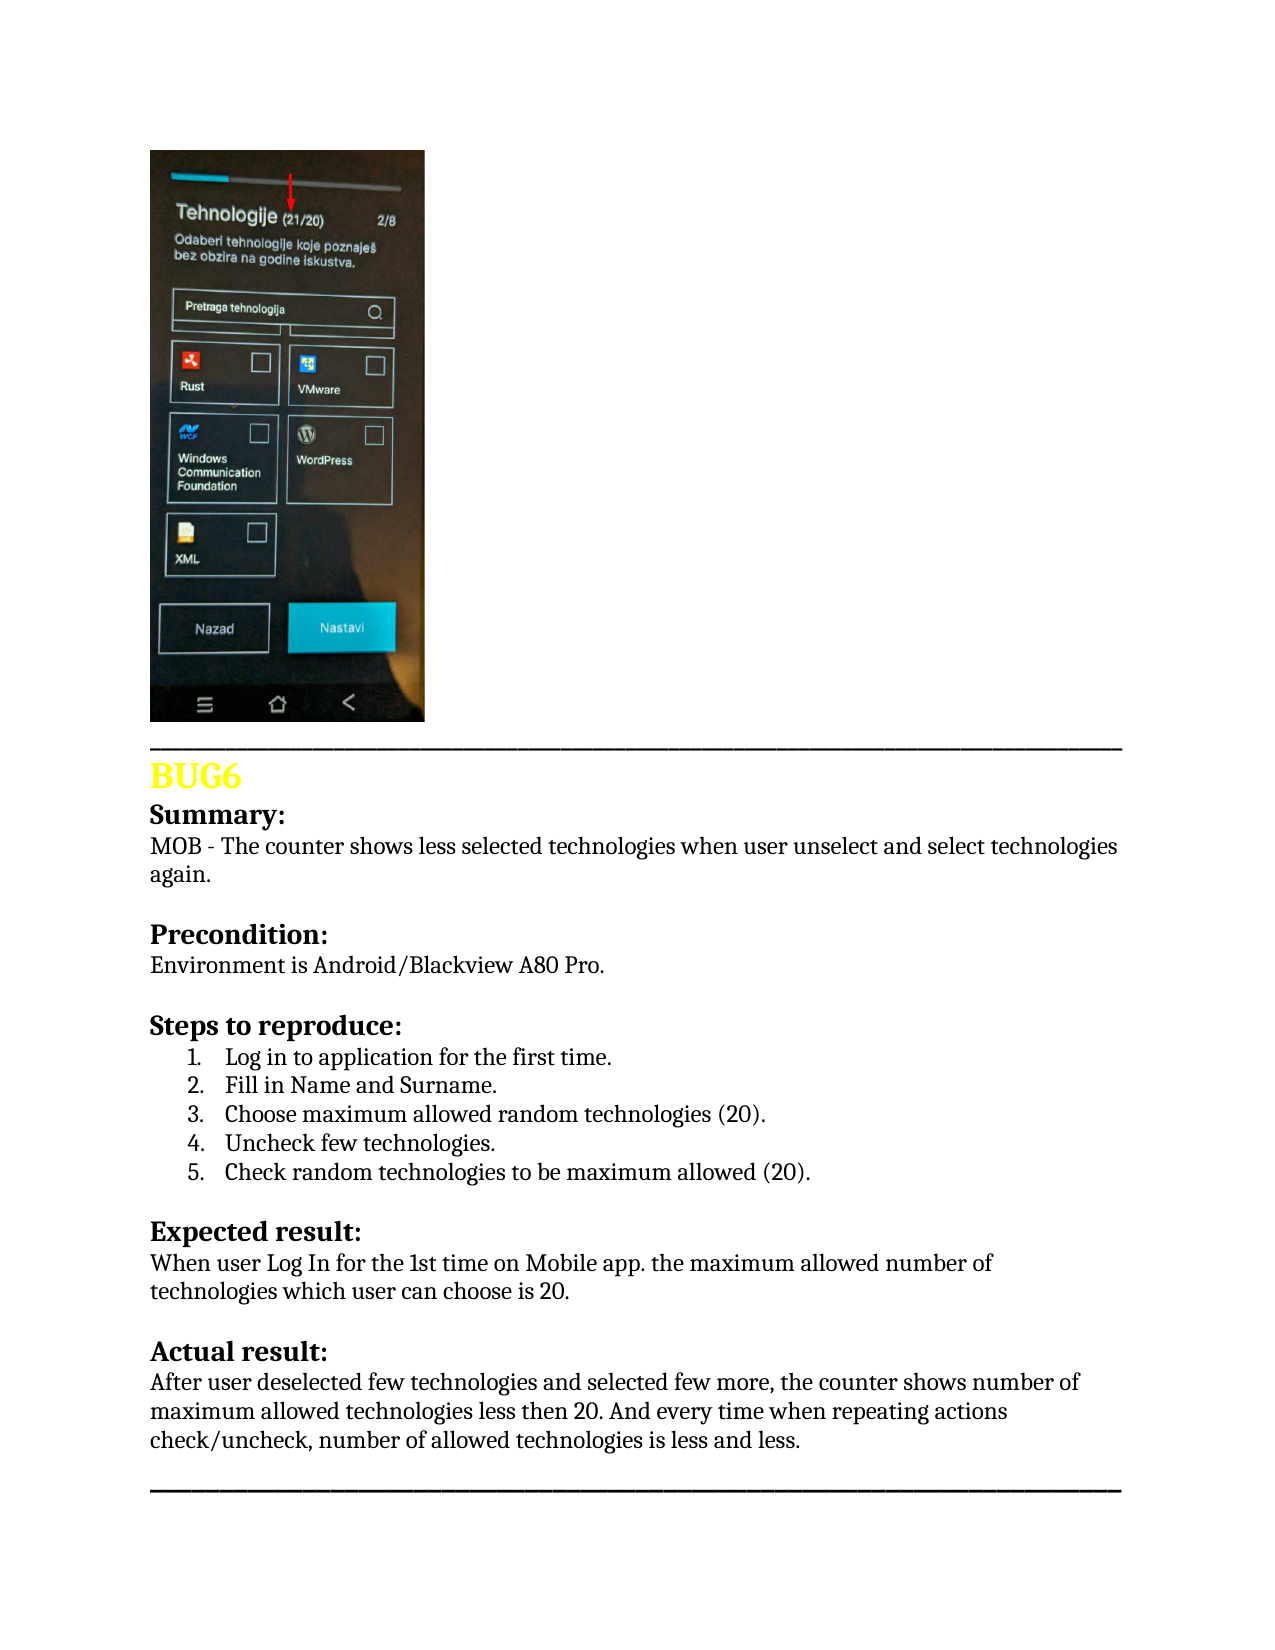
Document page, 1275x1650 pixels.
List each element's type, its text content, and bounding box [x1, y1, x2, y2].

text Actual result: [150, 1335, 1125, 1368]
text __________________________________________________________________________________________ [150, 721, 1125, 755]
list Fill in Name and Surname. [187, 1071, 1125, 1100]
text ______________________________________________________________________ [150, 1454, 1125, 1498]
text BUG6 [150, 755, 1125, 798]
list Check random technologies to be maximum allowed (20). [187, 1157, 1125, 1186]
text MOB - The counter shows less selected technologies when user unselect and select technologies again. [150, 832, 1125, 889]
text Environment is Android/Blackview A80 Pro. [150, 951, 1125, 980]
list Choose maximum allowed random technologies (20). [187, 1100, 1125, 1129]
text Steps to reproduce: [150, 1009, 1125, 1042]
text Summary: [150, 798, 1125, 832]
text Precondition: [150, 918, 1125, 951]
text Expected result: [150, 1215, 1125, 1248]
picture [150, 150, 425, 722]
list Uncheck few technologies. [187, 1129, 1125, 1157]
text After user deselected few technologies and selected few more, the counter shows number of maximum allowed technologies less then 20. And every time when repeating actions check/uncheck, number of allowed technologies is less and less. [150, 1368, 1125, 1454]
text When user Log In for the 1st time on Mobile app. the maximum allowed number of technologies which user can choose is 20. [150, 1248, 1125, 1306]
list Log in to application for the first time. [187, 1042, 1125, 1071]
